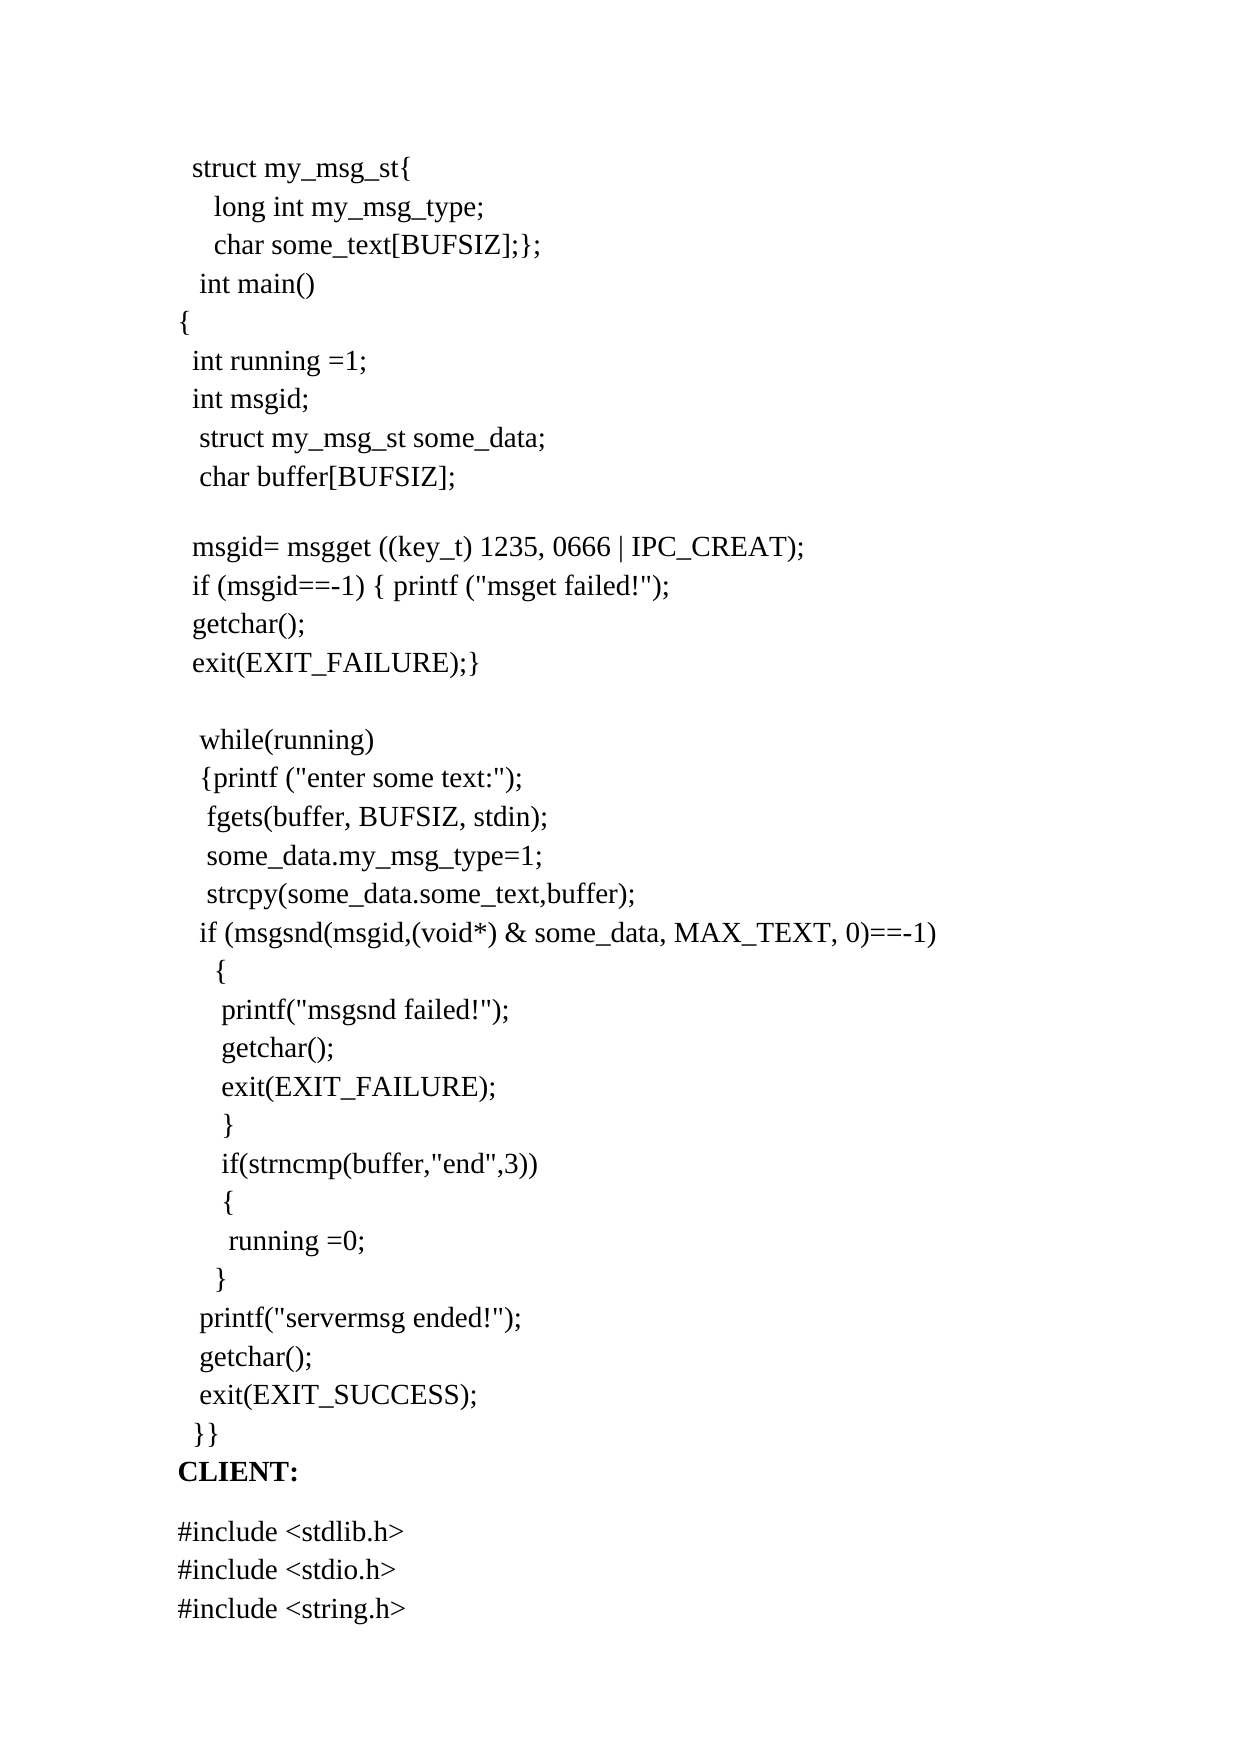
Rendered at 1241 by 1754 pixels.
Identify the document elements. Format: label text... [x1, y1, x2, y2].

text int msgid; [177, 382, 1152, 415]
text fgets(buffer, BUFSIZ, stdin); [177, 799, 1152, 833]
text long int my_msg_type; [177, 189, 1152, 222]
text char buffer[BUFSIZ]; [177, 459, 1152, 492]
text #include <string.h> [177, 1591, 1152, 1624]
text char some_text[BUFSIZ];}; [177, 227, 1152, 261]
text { [177, 1184, 1152, 1218]
text printf("servermsg ended!"); [177, 1300, 1152, 1334]
text exit(EXIT_FAILURE); [177, 1069, 1152, 1102]
text msgid= msgget ((key_t) 1235, 0666 | IPC_CREAT); [177, 529, 1152, 563]
text if (msgid==-1) { printf ("msget failed!"); [177, 568, 1152, 601]
text struct my_msg_st some_data; [177, 420, 1152, 454]
text {printf ("enter some text:"); [177, 761, 1152, 794]
text if(strncmp(buffer,"end",3)) [177, 1146, 1152, 1179]
text } [177, 1262, 1152, 1295]
text while(running) [177, 722, 1152, 756]
text some_data.my_msg_type=1; [177, 838, 1152, 871]
text getchar(); [177, 606, 1152, 640]
text running =0; [177, 1223, 1152, 1257]
text printf("msgsnd failed!"); [177, 992, 1152, 1025]
text CLIENT: [177, 1454, 1152, 1488]
text } [177, 1107, 1152, 1141]
text exit(EXIT_FAILURE);} [177, 645, 1152, 678]
text strcpy(some_data.some_text,buffer); [177, 876, 1152, 910]
text { [177, 304, 1152, 338]
text exit(EXIT_SUCCESS); [177, 1377, 1152, 1411]
text int main() [177, 266, 1152, 299]
text getchar(); [177, 1339, 1152, 1372]
text getchar(); [177, 1030, 1152, 1064]
text struct my_msg_st{ [177, 150, 1152, 184]
text if (msgsnd(msgid,(void*) & some_data, MAX_TEXT, 0)==-1) [177, 915, 1152, 948]
text }} [177, 1416, 1152, 1449]
text int running =1; [177, 343, 1152, 377]
text { [177, 953, 1152, 987]
text #include <stdlib.h> [177, 1514, 1152, 1547]
text #include <stdio.h> [177, 1552, 1152, 1586]
